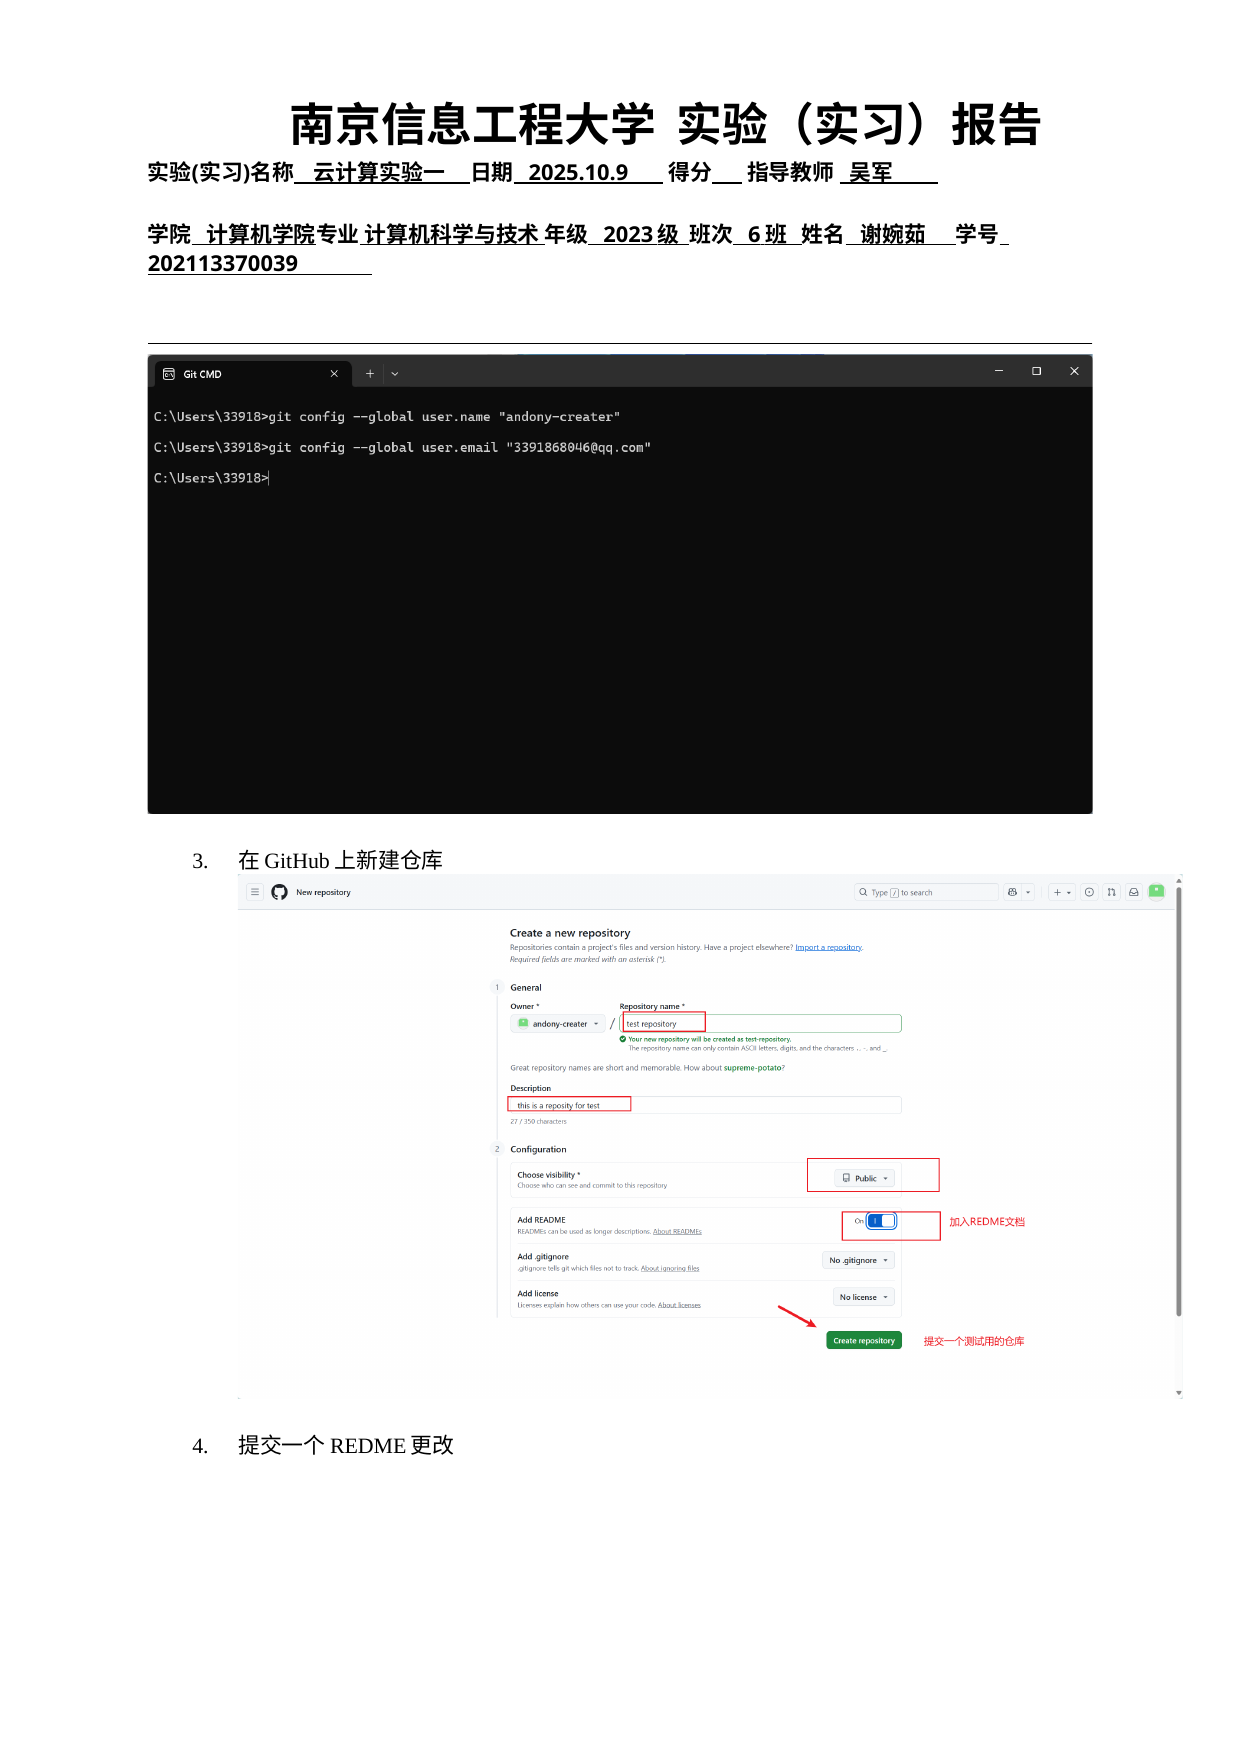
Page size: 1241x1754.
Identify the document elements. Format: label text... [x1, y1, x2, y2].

picture [237, 874, 1183, 1399]
picture [147, 354, 1093, 814]
list 在GitHub上新建仓库 [192, 842, 1092, 875]
list 提交一个REDME更改 [192, 1427, 1092, 1460]
